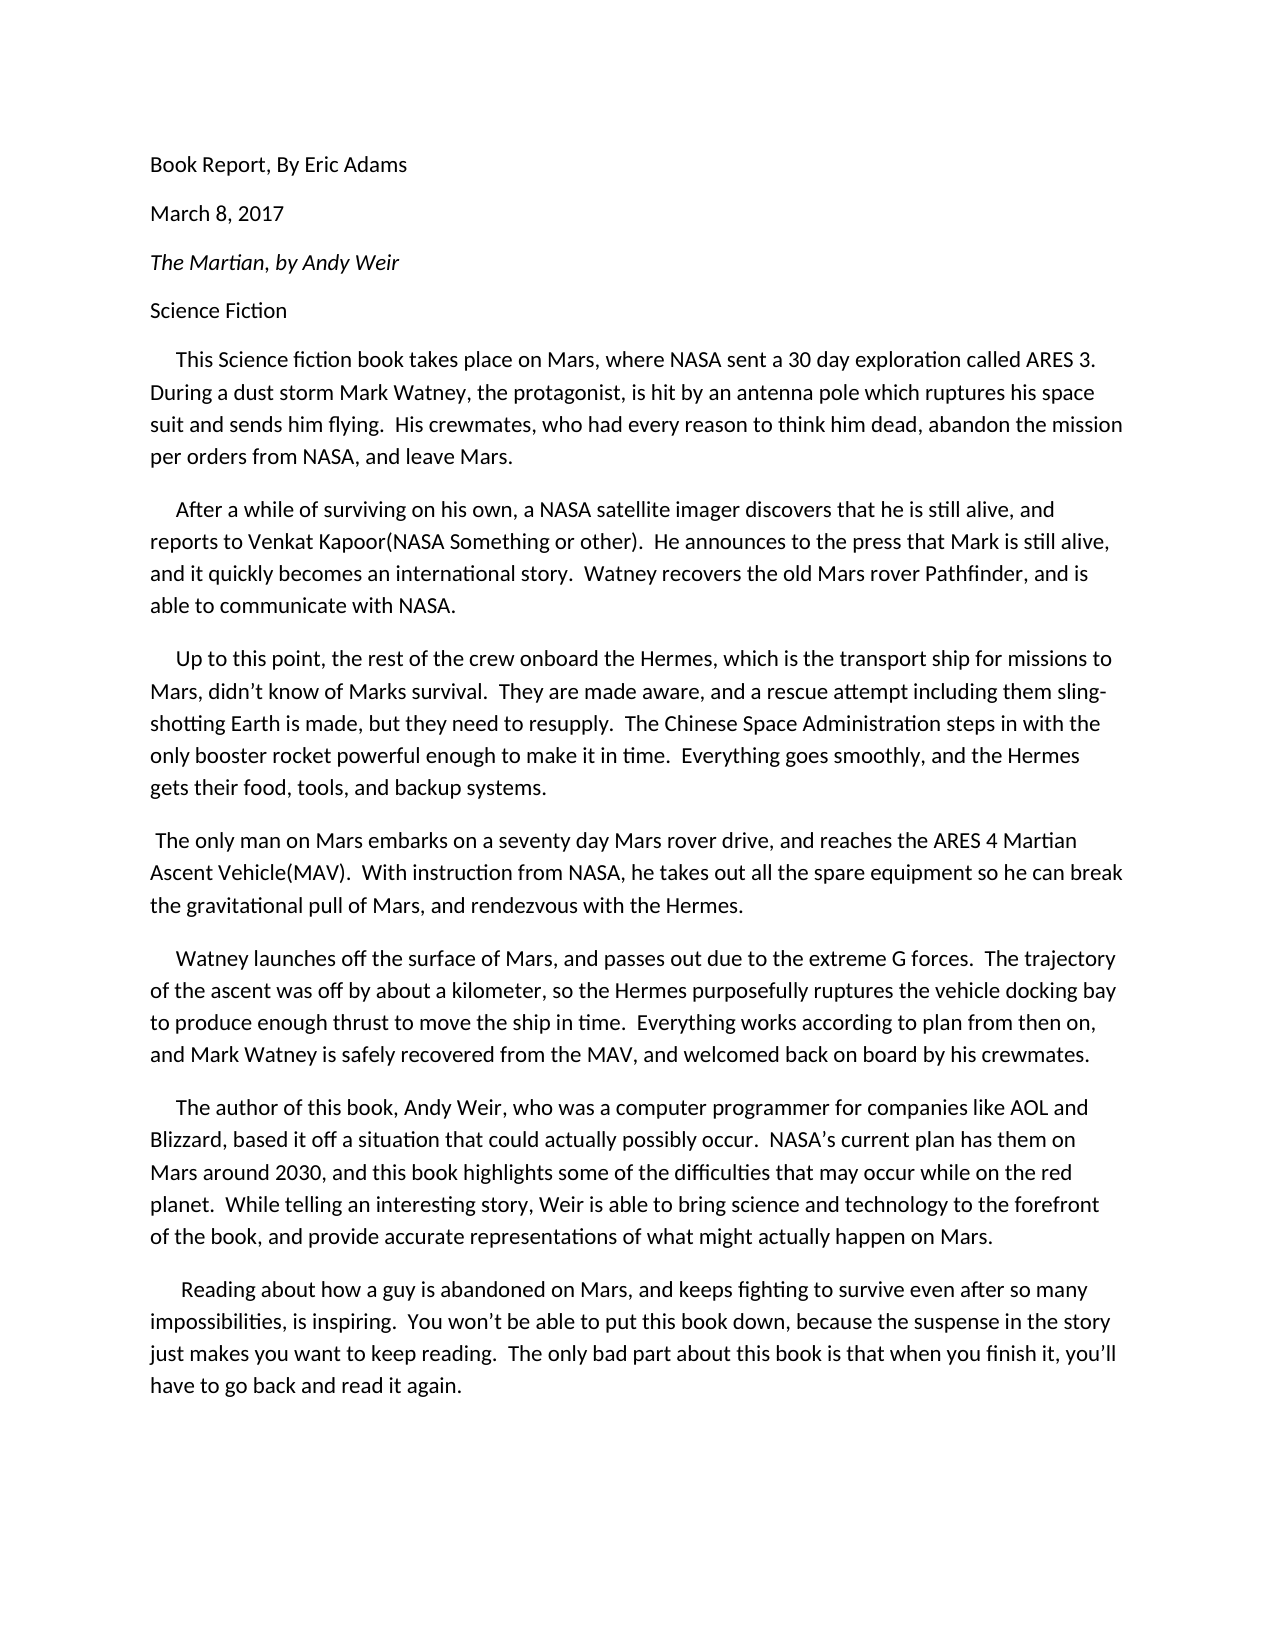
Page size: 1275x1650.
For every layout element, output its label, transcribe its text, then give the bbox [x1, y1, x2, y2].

text This Science fiction book takes place on Mars, where NASA sent a 30 day exploration called ARES 3. During a dust storm Mark Watney, the protagonist, is hit by an antenna pole which ruptures his space suit and sends him flying. His crewmates, who had every reason to think him dead, abandon the mission per orders from NASA, and leave Mars. [150, 345, 1125, 470]
text The Martian, by Andy Weir [150, 248, 1125, 276]
text Book Report, By Eric Adams [150, 150, 1125, 178]
text The only man on Mars embarks on a seventy day Mars rover drive, and reaches the ARES 4 Martian Ascent Vehicle(MAV). With instruction from NASA, he takes out all the spare equipment so he can break the gravitational pull of Mars, and rendezvous with the Hermes. [150, 826, 1125, 919]
text After a while of surviving on his own, a NASA satellite imager discovers that he is still alive, and reports to Venkat Kapoor(NASA Something or other). He announces to the press that Mark is still alive, and it quickly becomes an international story. Watney recovers the old Mars rover Pathfinder, and is able to communicate with NASA. [150, 495, 1125, 619]
text Science Fiction [150, 297, 1125, 324]
text Reading about how a guy is abandoned on Mars, and keeps fighting to survive even after so many impossibilities, is inspiring. You won’t be able to put this book down, because the suspense in the story just makes you want to keep reading. The only bad part about this book is that when you finish it, you’ll have to go back and read it again. [150, 1275, 1125, 1400]
text Watney launches off the surface of Mars, and passes out due to the extreme G forces. The trajectory of the ascent was off by about a kilometer, so the Hermes purposefully ruptures the vehicle docking bay to produce enough thrust to move the ship in time. Everything works according to plan from then on, and Mark Watney is safely recovered from the MAV, and welcomed back on board by his crewmates. [150, 944, 1125, 1068]
text March 8, 2017 [150, 199, 1125, 227]
text The author of this book, Andy Weir, who was a computer programmer for companies like AOL and Blizzard, based it off a situation that could actually possibly occur. NASA’s current plan has them on Mars around 2030, and this book highlights some of the difficulties that may occur while on the red planet. While telling an interesting story, Weir is able to bring science and technology to the forefront of the book, and provide accurate representations of what might actually happen on Mars. [150, 1093, 1125, 1250]
text Up to this point, the rest of the crew onboard the Hermes, which is the transport ship for missions to Mars, didn’t know of Marks survival. They are made aware, and a rescue attempt including them sling-shotting Earth is made, but they need to resupply. The Chinese Space Administration steps in with the only booster rocket powerful enough to make it in time. Everything goes smoothly, and the Hermes gets their food, tools, and backup systems. [150, 644, 1125, 801]
